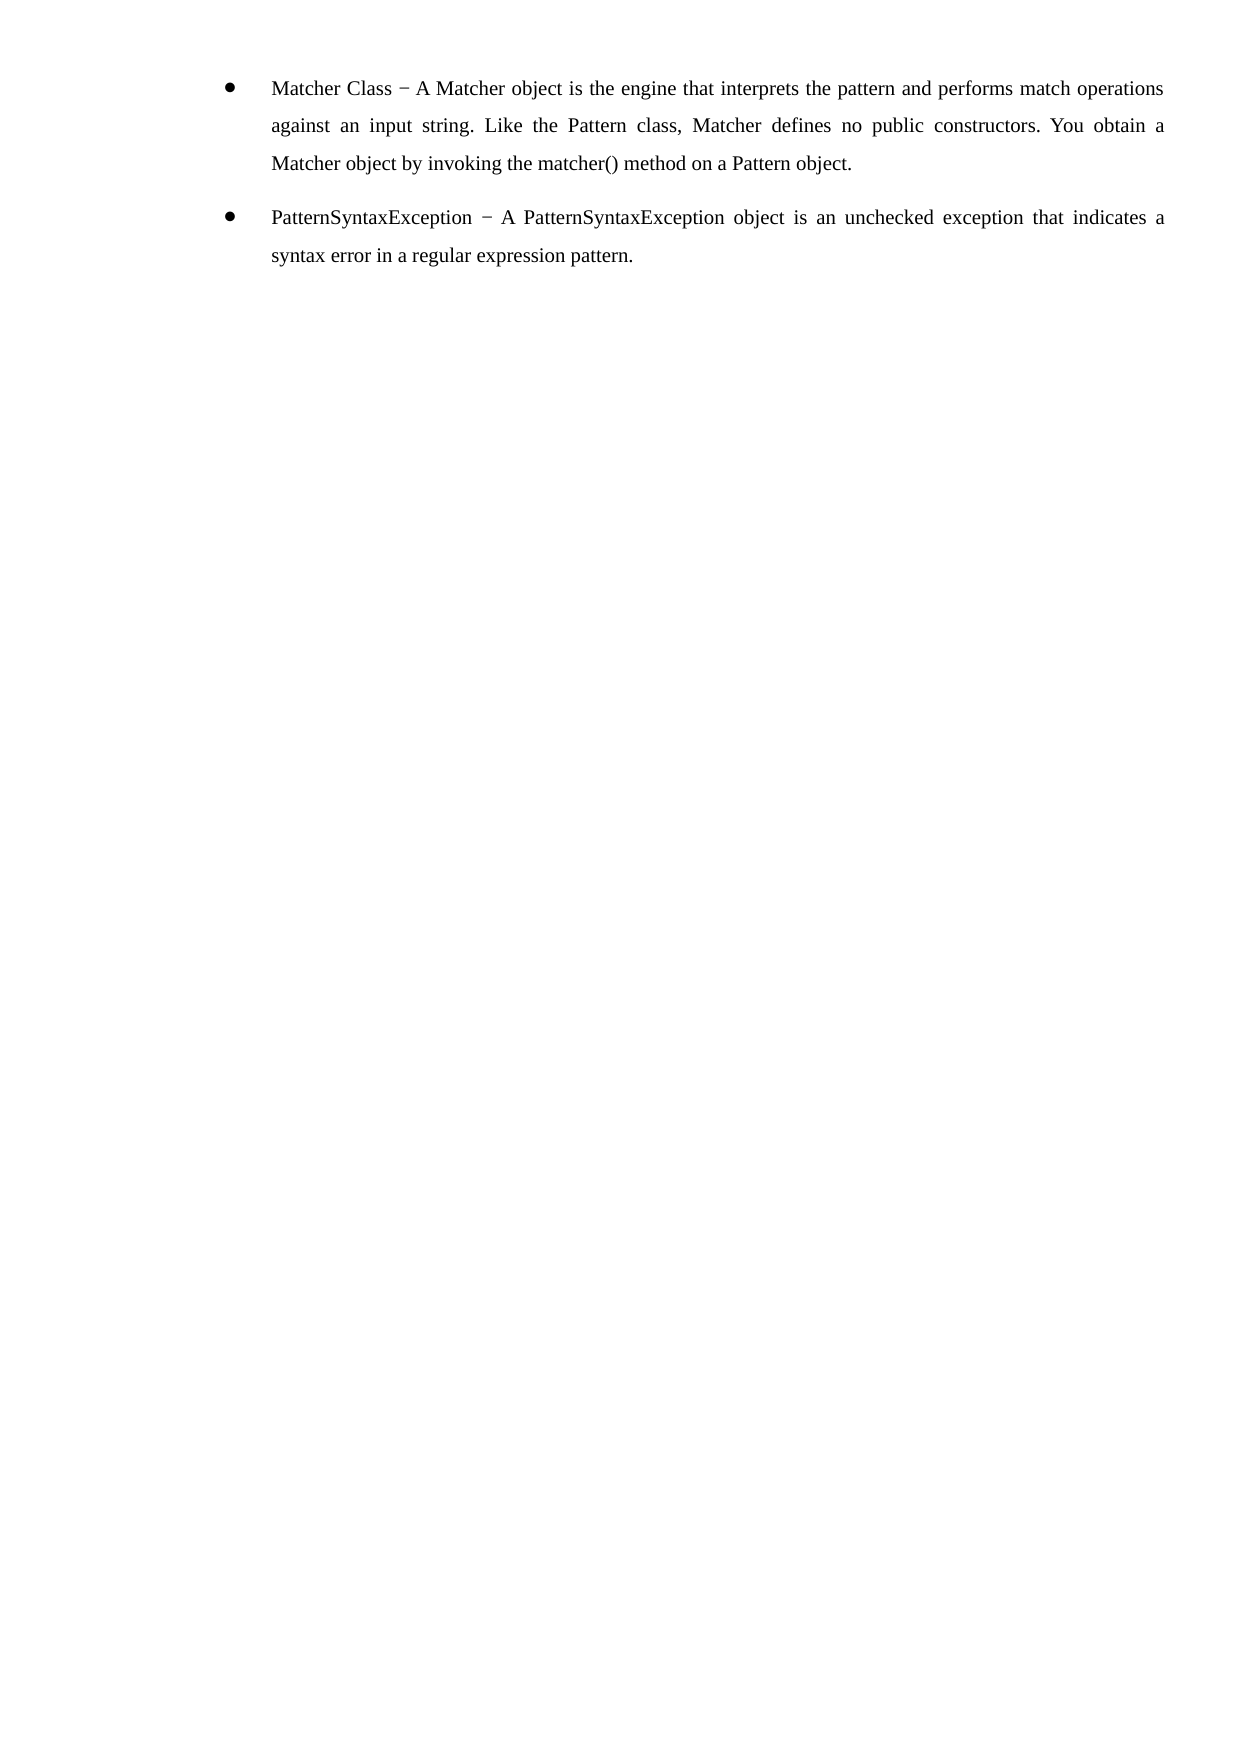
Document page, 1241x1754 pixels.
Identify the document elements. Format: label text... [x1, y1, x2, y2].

list Matcher Class − A Matcher object is the engine that interprets the pattern and performs match operations against an input string. Like the Pattern class, Matcher defines no public constructors. You obtain a Matcher object by invoking the matcher() method on a Pattern object. [221, 76, 1166, 175]
list PatternSyntaxException − A PatternSyntaxException object is an unchecked exception that indicates a syntax error in a regular expression pattern. [221, 204, 1166, 267]
